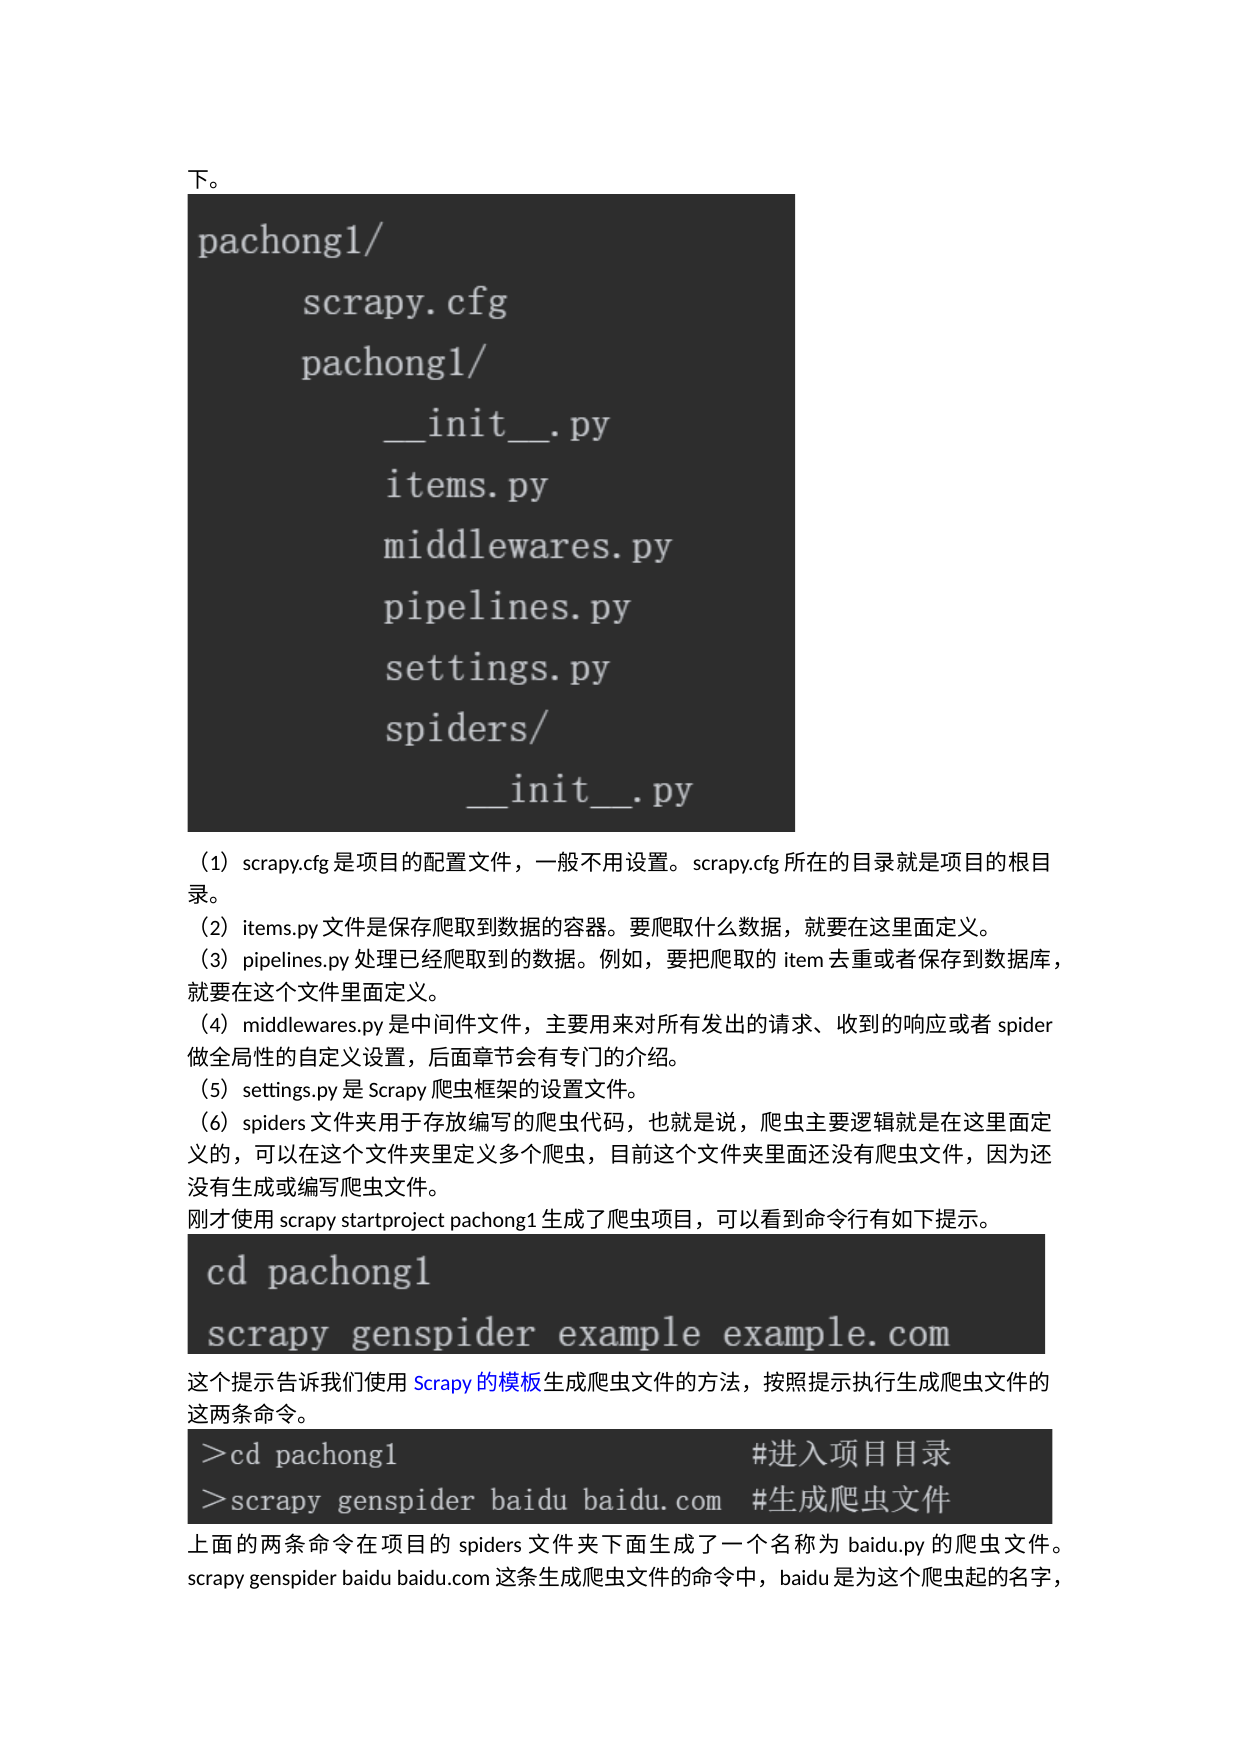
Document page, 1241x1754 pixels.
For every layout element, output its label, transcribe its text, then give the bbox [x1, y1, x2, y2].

list middlewares.py是中间件文件，主要用来对所有发出的请求、收到的响应或者spider做全局性的自定义设置，后面章节会有专门的介绍。 [187, 1007, 1053, 1072]
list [187, 1527, 1053, 1592]
picture [187, 1429, 1053, 1524]
list scrapy.cfg是项目的配置文件，一般不用设置。scrapy.cfg所在的目录就是项目的根目录。 [187, 844, 1053, 909]
list 刚才使用scrapy startproject pachong1生成了爬虫项目，可以看到命令行有如下提示。 [187, 1202, 1053, 1234]
picture [187, 1234, 1046, 1354]
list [187, 162, 1053, 194]
list items.py文件是保存爬取到数据的容器。要爬取什么数据，就要在这里面定义。 [187, 909, 1053, 942]
list pipelines.py处理已经爬取到的数据。例如，要把爬取的item去重或者保存到数据库，就要在这个文件里面定义。 [187, 942, 1053, 1007]
list spiders文件夹用于存放编写的爬虫代码，也就是说，爬虫主要逻辑就是在这里面定义的，可以在这个文件夹里定义多个爬虫，目前这个文件夹里面还没有爬虫文件，因为还没有生成或编写爬虫文件。 [187, 1104, 1053, 1202]
picture [187, 194, 796, 832]
list 这个提示告诉我们使用Scrapy的模板生成爬虫文件的方法，按照提示执行生成爬虫文件的这两条命令。 [187, 1364, 1053, 1429]
list settings.py是Scrapy爬虫框架的设置文件。 [187, 1072, 1053, 1104]
